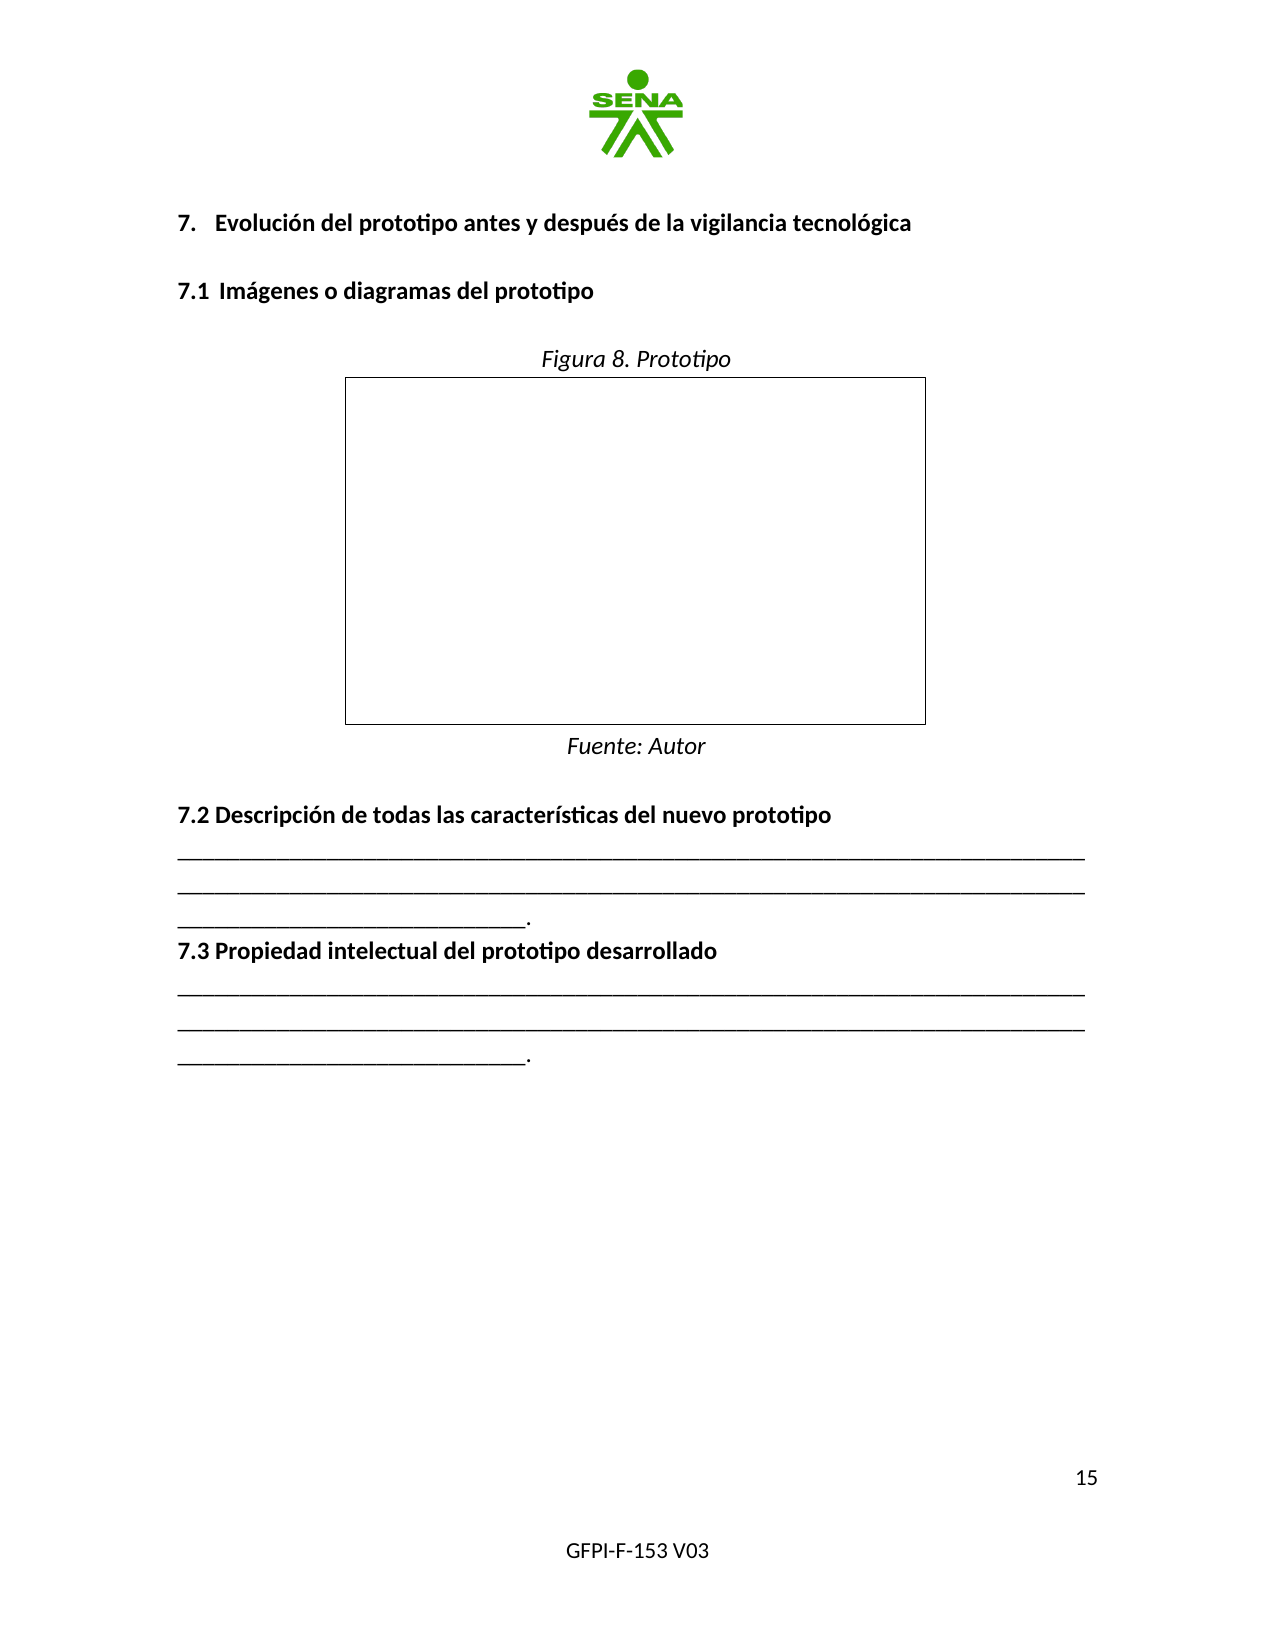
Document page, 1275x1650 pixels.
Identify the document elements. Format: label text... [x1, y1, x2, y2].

subtitle Imágenes o diagramas del prototipo [177, 275, 1098, 306]
subtitle Evolución del prototipo antes y después de la vigilancia tecnológica [177, 207, 1098, 237]
text Fuente: Autor [177, 730, 1098, 761]
subtitle 7.2 Descripción de todas las características del nuevo prototipo [177, 799, 1098, 829]
subtitle 7.3 Propiedad intelectual del prototipo desarrollado [177, 935, 1098, 966]
text ______________________________________________________________________________________________________________________________________________________________________________. [177, 833, 1098, 932]
picture [588, 69, 683, 157]
text Figura 8. Prototipo [177, 343, 1098, 374]
text ______________________________________________________________________________________________________________________________________________________________________________. [177, 969, 1098, 1068]
